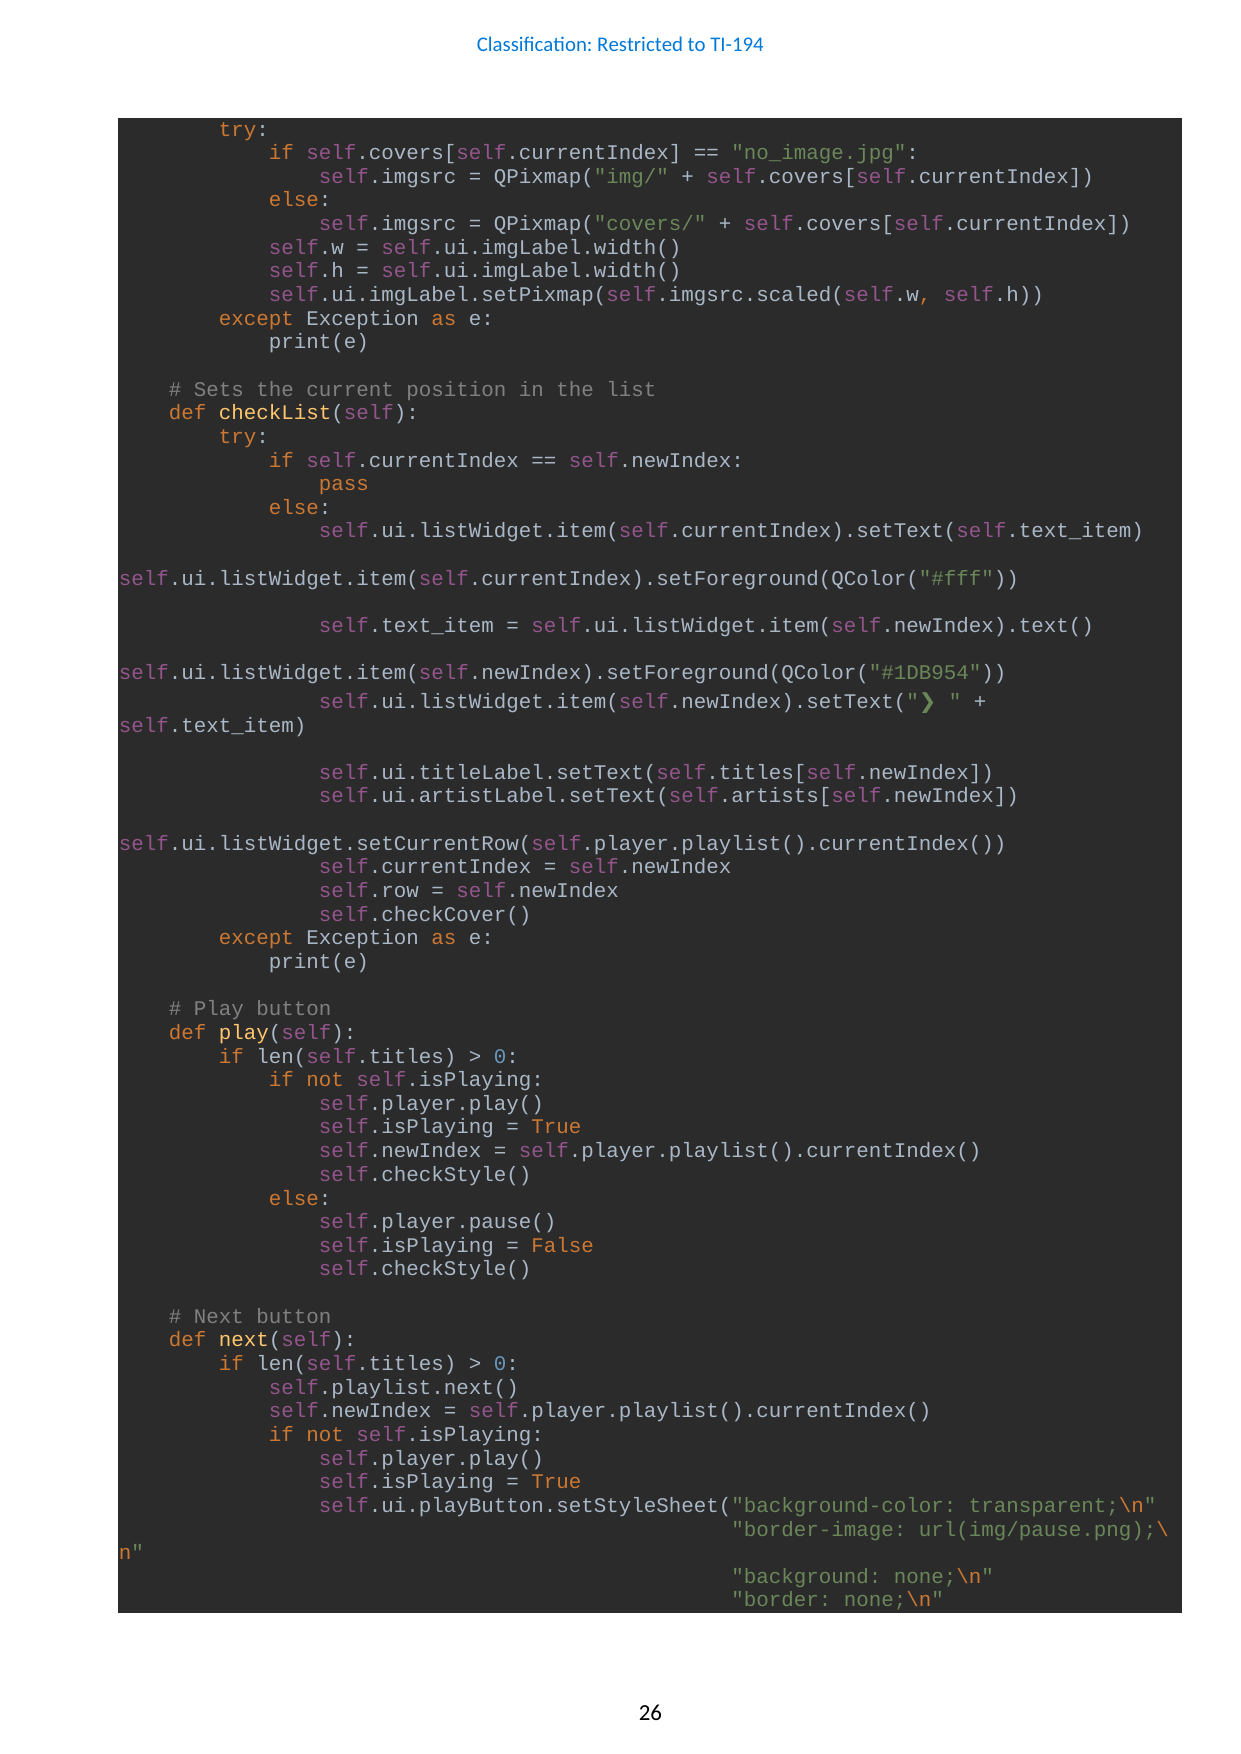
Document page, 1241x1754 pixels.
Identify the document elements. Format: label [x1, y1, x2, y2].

text [118, 118, 1182, 1613]
